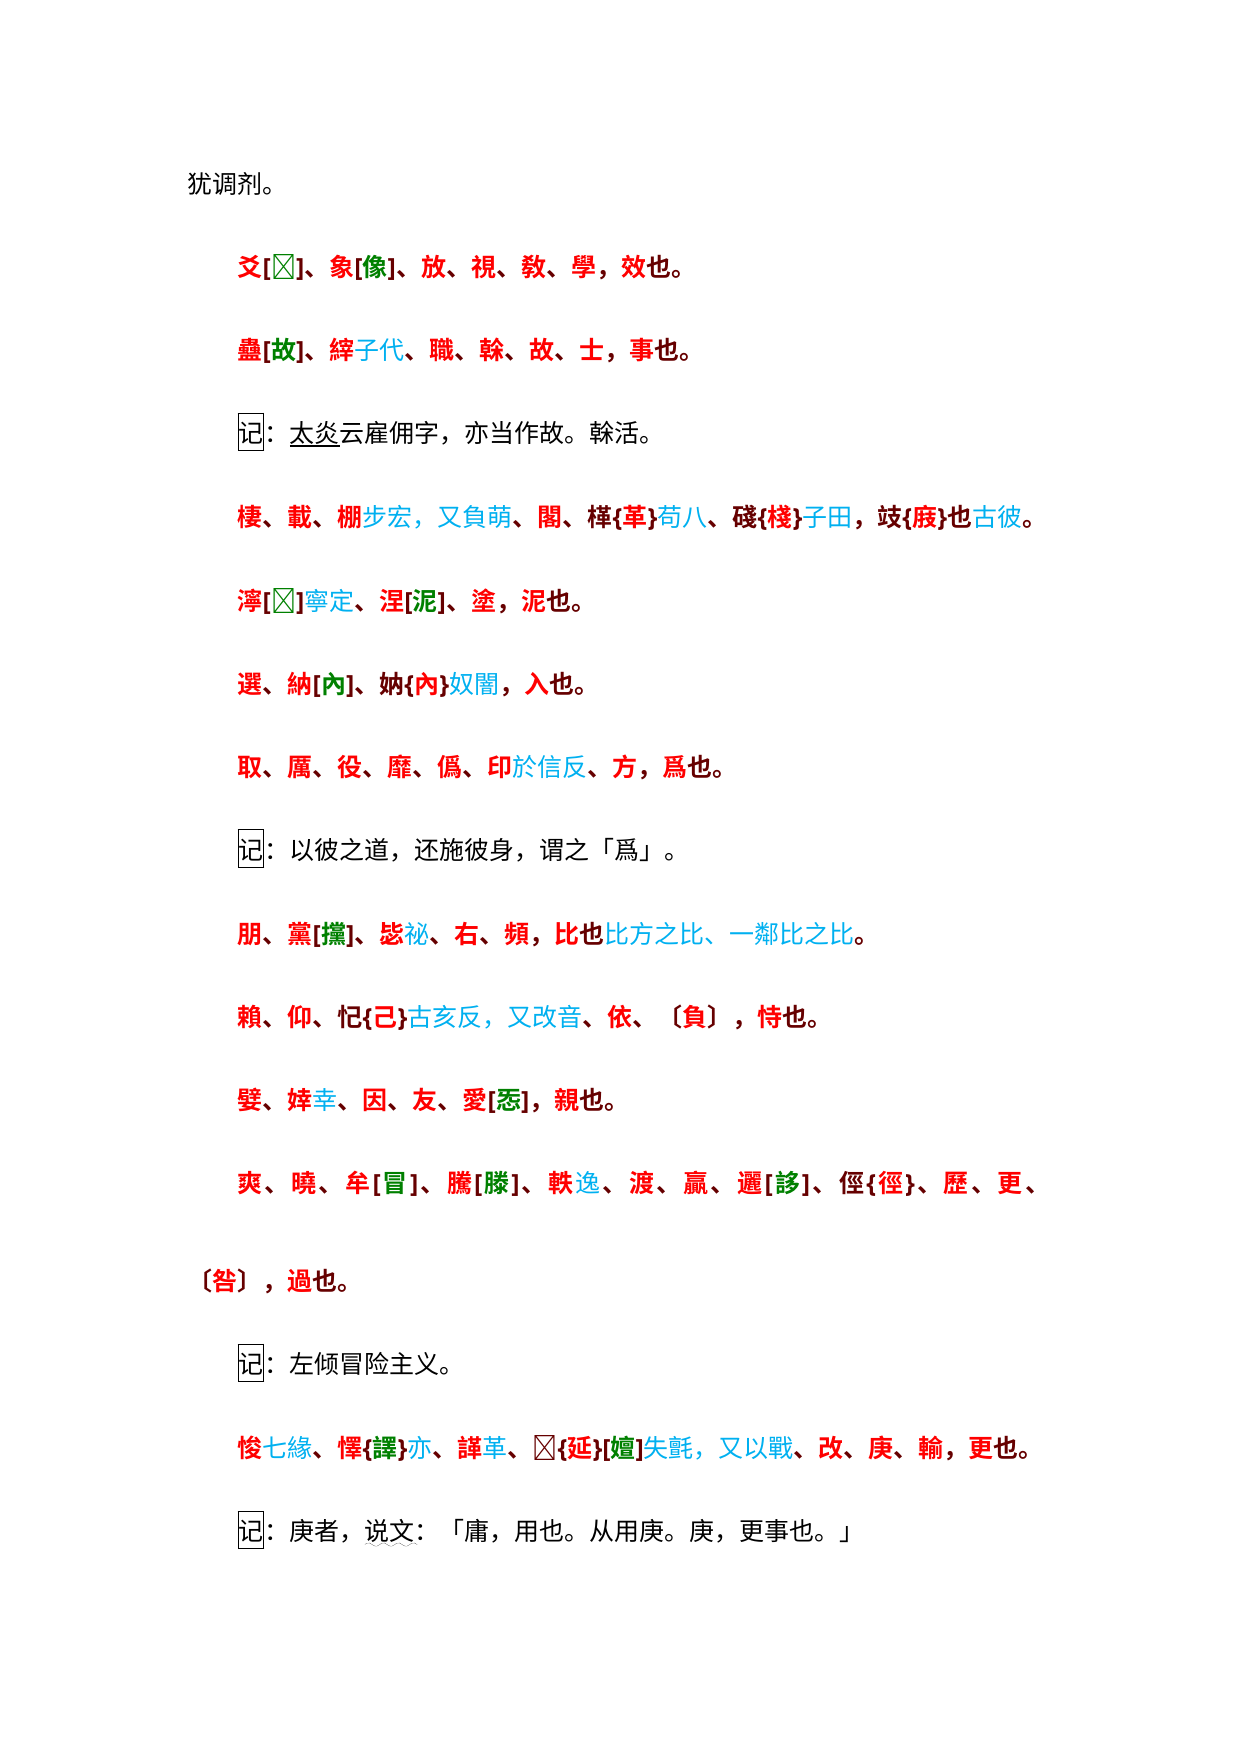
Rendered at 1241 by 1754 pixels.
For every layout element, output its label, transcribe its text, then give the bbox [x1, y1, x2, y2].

text 记：挆量，今人云端量、揣量。𣂉者，说文：「秝，稀疏適秝也。」適秝犹调剂。 [187, 150, 1053, 215]
text 悛七緣、懌{譯}亦、諽革、𣆴{延}[嬗]失氈，又以戰、改、庚、輸，更也。 [187, 1414, 1053, 1479]
text 朋、黨[攩]、毖祕、右、頻，比也比方之比、一鄰比之比。 [187, 900, 1053, 965]
text 賴、仰、忋{己}古亥反，又改音、依、〔負〕，恃也。 [187, 983, 1053, 1048]
text 取、厲、役、靡、僞、印於信反、方，爲也。 [187, 733, 1053, 798]
text 濘[𦺝]寧定、涅[泥]、塗，泥也。 [187, 567, 1053, 632]
text 记：以彼之道，还施彼身，谓之「爲」。 [187, 816, 1053, 881]
text 棲、載、棚步宏，又負萌、閣、㮖{革}苟八、碊{棧}子田，攱{庪}也古彼。 [187, 483, 1053, 548]
text 记：庚者，说文：「庸，用也。从用庚。庚，更事也。」 [187, 1497, 1053, 1562]
text 嬖、婞幸、因、友、愛[㤅]，親也。 [187, 1066, 1053, 1131]
text 记：太炎云雇佣字，亦当作故。榦活。 [187, 399, 1053, 464]
text 選、納[內]、妠{內}奴闇，入也。 [187, 650, 1053, 715]
text 记：左倾冒险主义。 [187, 1330, 1053, 1395]
text 爽、曉、牟[冒]、騰[滕]、軼逸、渡、贏、邐[誃]、俓{徑}、歷、更、〔咎〕，過也。 [187, 1149, 1053, 1312]
text 蠱[故]、縡子代、職、榦、故、士，事也。 [187, 316, 1053, 381]
text 爻[𡥈]、象[像]、放、視、敎、學，效也。 [187, 233, 1053, 298]
